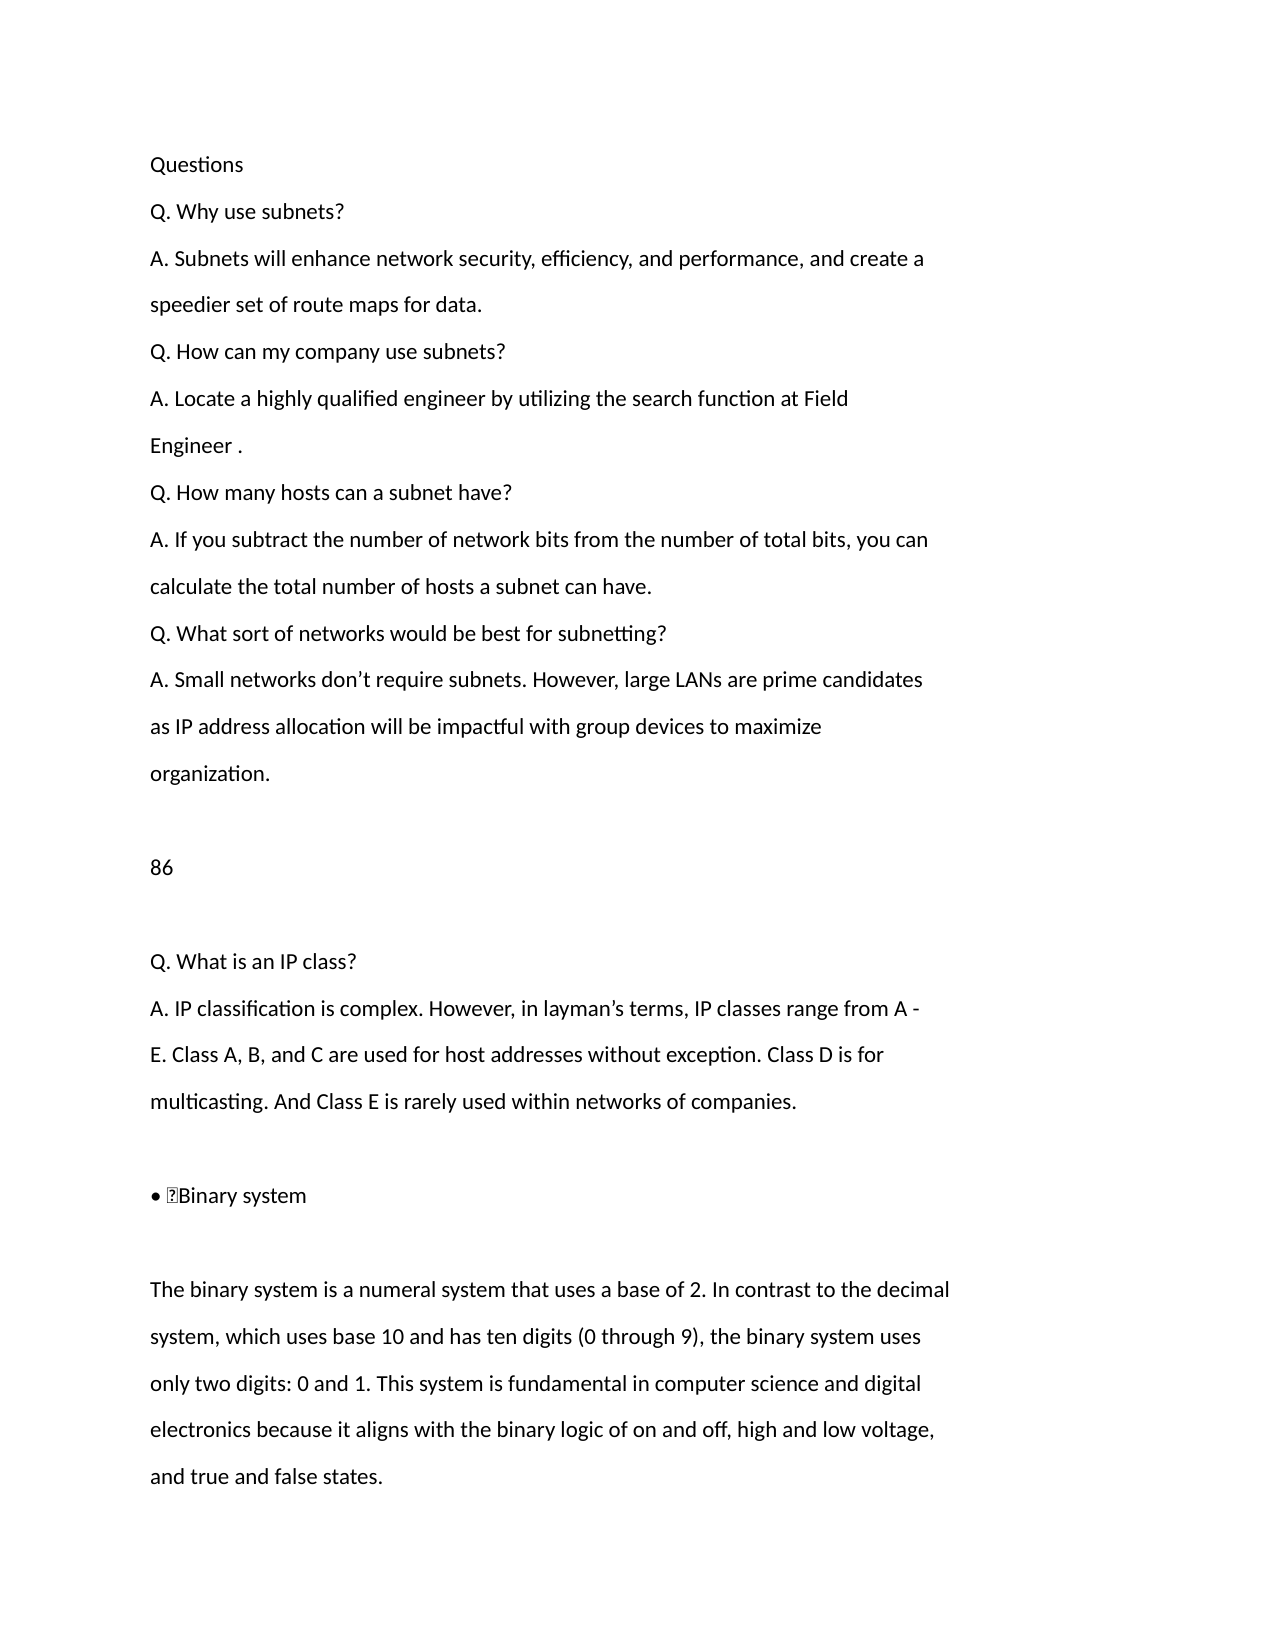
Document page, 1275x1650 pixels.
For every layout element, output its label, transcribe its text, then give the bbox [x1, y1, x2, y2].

text Q. How can my company use subnets? [150, 337, 1125, 366]
text • Binary system [150, 1181, 1125, 1209]
text Q. What sort of networks would be best for subnetting? [150, 619, 1125, 647]
text and true and false states. [150, 1462, 1125, 1491]
text electronics because it aligns with the binary logic of on and off, high and low voltage, [150, 1416, 1125, 1444]
text A. Subnets will enhance network security, efficiency, and performance, and create a [150, 244, 1125, 272]
text as IP address allocation will be impactful with group devices to maximize [150, 712, 1125, 741]
text organization. [150, 759, 1125, 787]
text calculate the total number of hosts a subnet can have. [150, 572, 1125, 600]
text A. If you subtract the number of network bits from the number of total bits, you can [150, 525, 1125, 553]
text only two digits: 0 and 1. This system is fundamental in computer science and digital [150, 1369, 1125, 1397]
text multicasting. And Class E is rarely used within networks of companies. [150, 1087, 1125, 1116]
text A. Small networks don’t require subnets. However, large LANs are prime candidates [150, 666, 1125, 694]
text Questions [150, 150, 1125, 178]
text E. Class A, B, and C are used for host addresses without exception. Class D is for [150, 1041, 1125, 1069]
text Engineer . [150, 431, 1125, 459]
text Q. Why use subnets? [150, 197, 1125, 225]
text The binary system is a numeral system that uses a base of 2. In contrast to the decimal [150, 1275, 1125, 1303]
text system, which uses base 10 and has ten digits (0 through 9), the binary system uses [150, 1322, 1125, 1350]
text speedier set of route maps for data. [150, 291, 1125, 319]
text 86 [150, 853, 1125, 881]
text Q. What is an IP class? [150, 947, 1125, 975]
text A. Locate a highly qualified engineer by utilizing the search function at Field [150, 384, 1125, 412]
text Q. How many hosts can a subnet have? [150, 478, 1125, 506]
text A. IP classification is complex. However, in layman’s terms, IP classes range from A - [150, 994, 1125, 1022]
